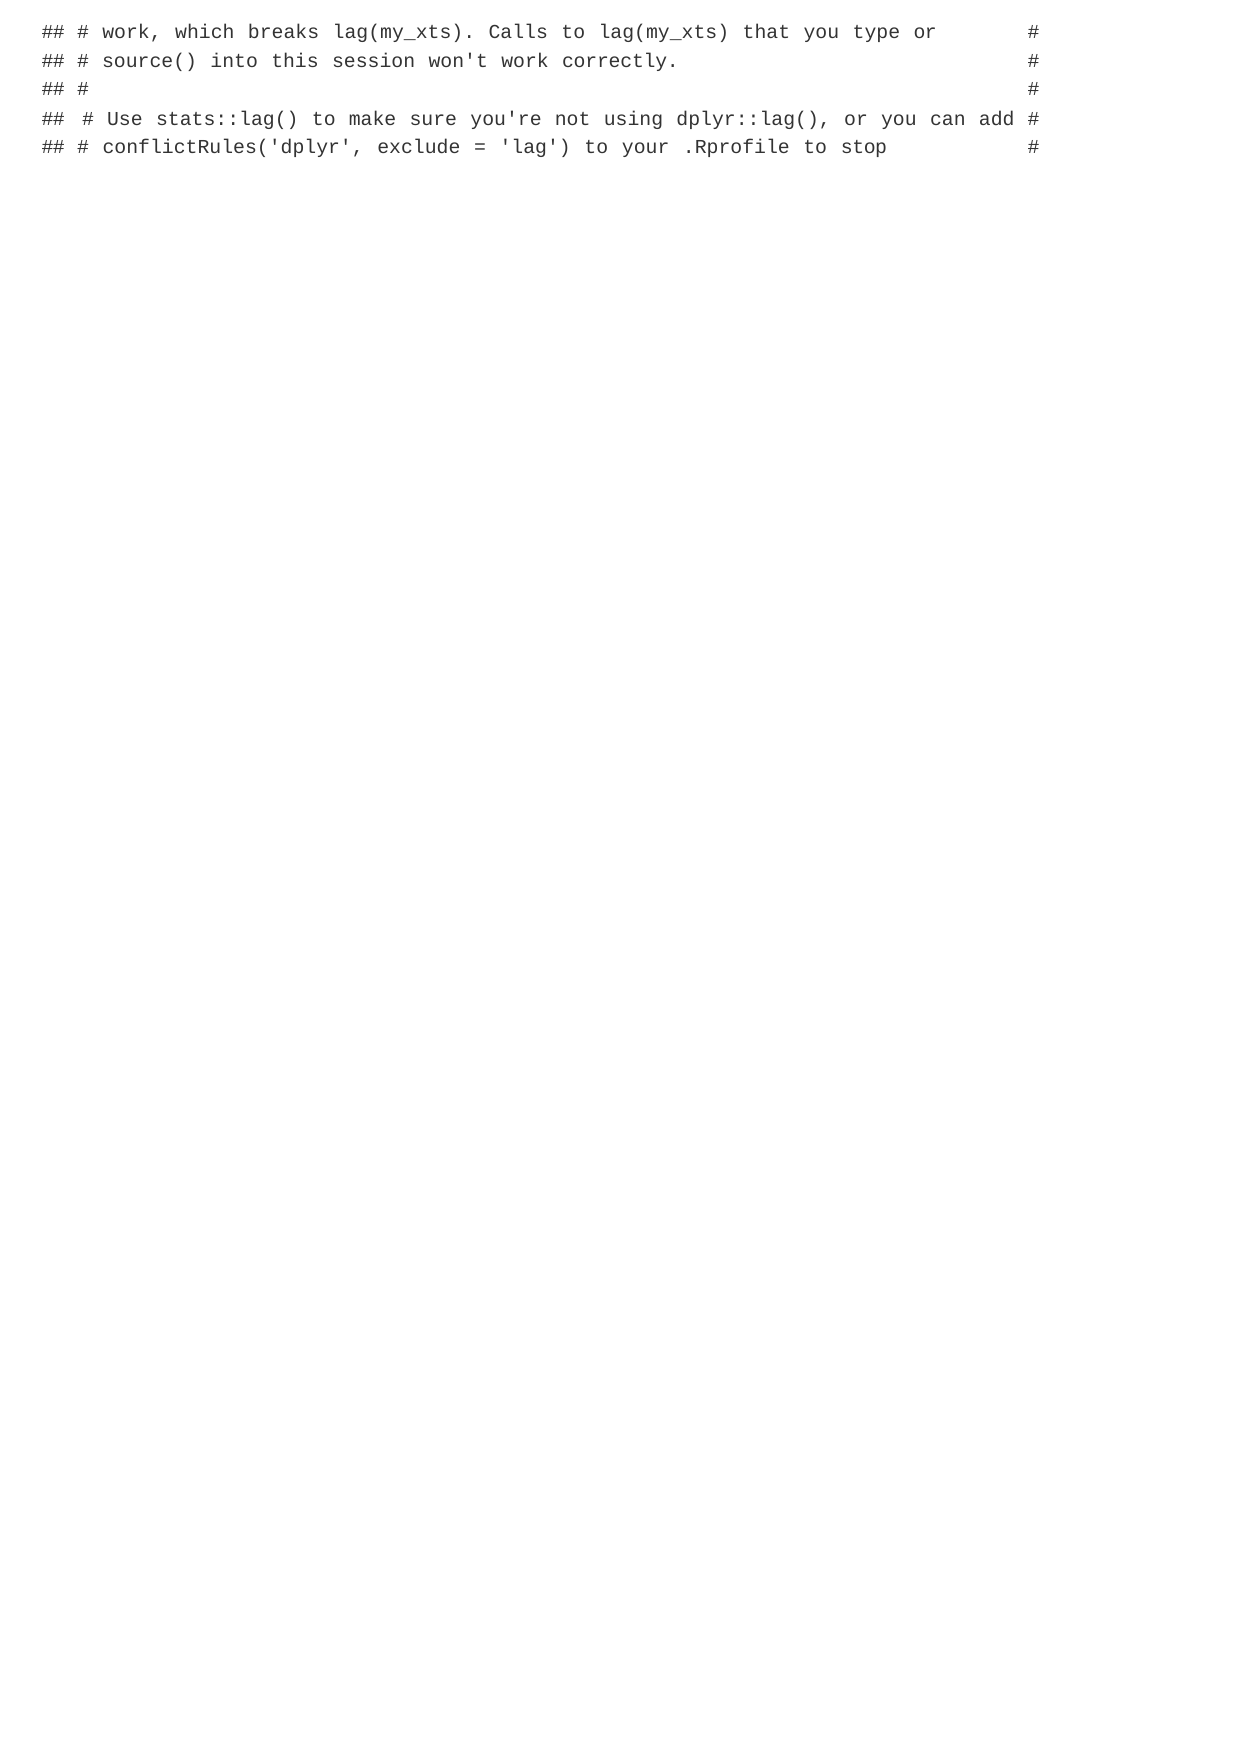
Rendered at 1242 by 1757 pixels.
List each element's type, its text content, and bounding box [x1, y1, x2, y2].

table_cell ## [26, 105, 71, 134]
table_cell # source() into this session won't work correctly. # [71, 48, 1045, 76]
table_cell # # [71, 76, 1045, 105]
table_cell # conflictRules('dplyr', exclude = 'lag') to your .Rprofile to stop # [71, 134, 1045, 160]
table_cell ## [26, 134, 71, 160]
table_cell # work, which breaks lag(my_xts). Calls to lag(my_xts) that you type or # [71, 19, 1045, 48]
table_cell ## [26, 19, 71, 48]
table_cell # Use stats::lag() to make sure you're not using dplyr::lag(), or you can add # [71, 105, 1045, 134]
table_cell ## [26, 76, 71, 105]
table_cell ## [26, 48, 71, 76]
